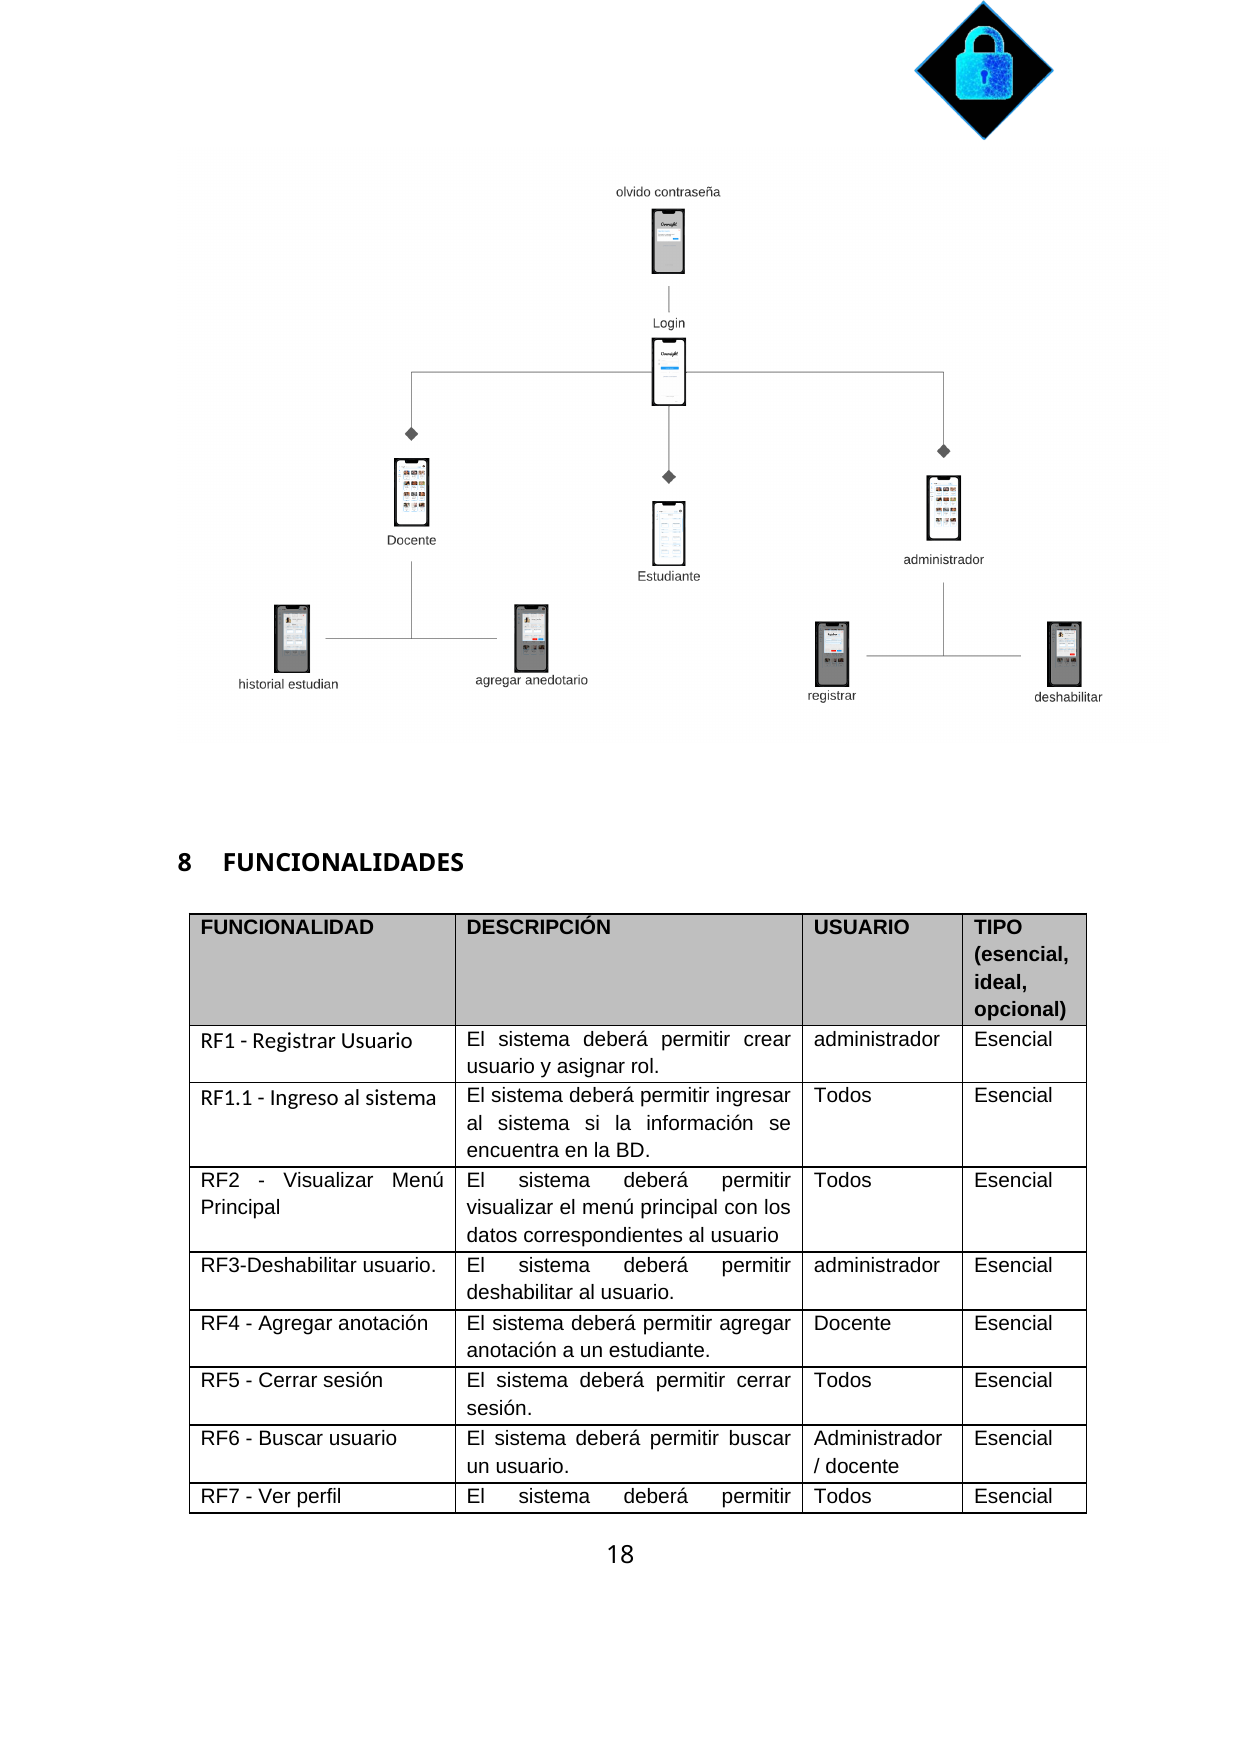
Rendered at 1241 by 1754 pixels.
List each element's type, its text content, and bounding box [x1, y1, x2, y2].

table_cell Todos [803, 1368, 962, 1424]
table_cell RF1 - Registrar Usuario [190, 1026, 455, 1082]
table_header USUARIO [803, 915, 962, 1025]
table_cell Todos [803, 1484, 962, 1512]
table_cell Esencial [963, 1311, 1086, 1366]
table_cell RF7 - Ver perfil [190, 1484, 455, 1512]
table_cell Docente [803, 1311, 962, 1366]
table_cell administrador [803, 1253, 962, 1308]
table_cell Esencial [963, 1426, 1086, 1482]
table_cell El sistema deberá permitir visualizar el menú principal con los datos correspondientes al usuario [456, 1168, 802, 1251]
table_header TIPO (esencial, ideal, opcional) [963, 915, 1086, 1025]
table_cell El sistema deberá permitir buscar un usuario. [456, 1426, 802, 1482]
table_cell RF3-Deshabilitar usuario. [190, 1253, 455, 1308]
table_cell RF2 - Visualizar Menú Principal [190, 1168, 455, 1251]
table_cell administrador [803, 1026, 962, 1082]
table_header DESCRIPCIÓN [456, 915, 802, 1025]
picture [906, 0, 1064, 144]
table_cell RF4 - Agregar anotación [190, 1311, 455, 1366]
table_cell El sistema deberá permitir crear usuario y asignar rol. [456, 1026, 802, 1082]
picture [177, 147, 1169, 743]
table_cell Todos [803, 1083, 962, 1166]
table_cell El sistema deberá permitir visualizar mi perfil. [456, 1484, 802, 1512]
table_cell Administrador / docente [803, 1426, 962, 1482]
table_cell Esencial [963, 1368, 1086, 1424]
table_cell RF5 - Cerrar sesión [190, 1368, 455, 1424]
table_cell Esencial [963, 1484, 1086, 1512]
table_cell RF1.1 - Ingreso al sistema [190, 1083, 455, 1166]
table_cell El sistema deberá permitir agregar anotación a un estudiante. [456, 1311, 802, 1366]
subtitle FUNCIONALIDADES [177, 844, 1063, 878]
table_cell Esencial [963, 1168, 1086, 1251]
table_header FUNCIONALIDAD [190, 915, 455, 1025]
table_cell RF6 - Buscar usuario [190, 1426, 455, 1482]
table_cell El sistema deberá permitir deshabilitar al usuario. [456, 1253, 802, 1308]
table_cell Esencial [963, 1083, 1086, 1166]
table_cell El sistema deberá permitir ingresar al sistema si la información se encuentra en la BD. [456, 1083, 802, 1166]
table_cell Todos [803, 1168, 962, 1251]
table_cell El sistema deberá permitir cerrar sesión. [456, 1368, 802, 1424]
table_cell Esencial [963, 1026, 1086, 1082]
table_cell Esencial [963, 1253, 1086, 1308]
